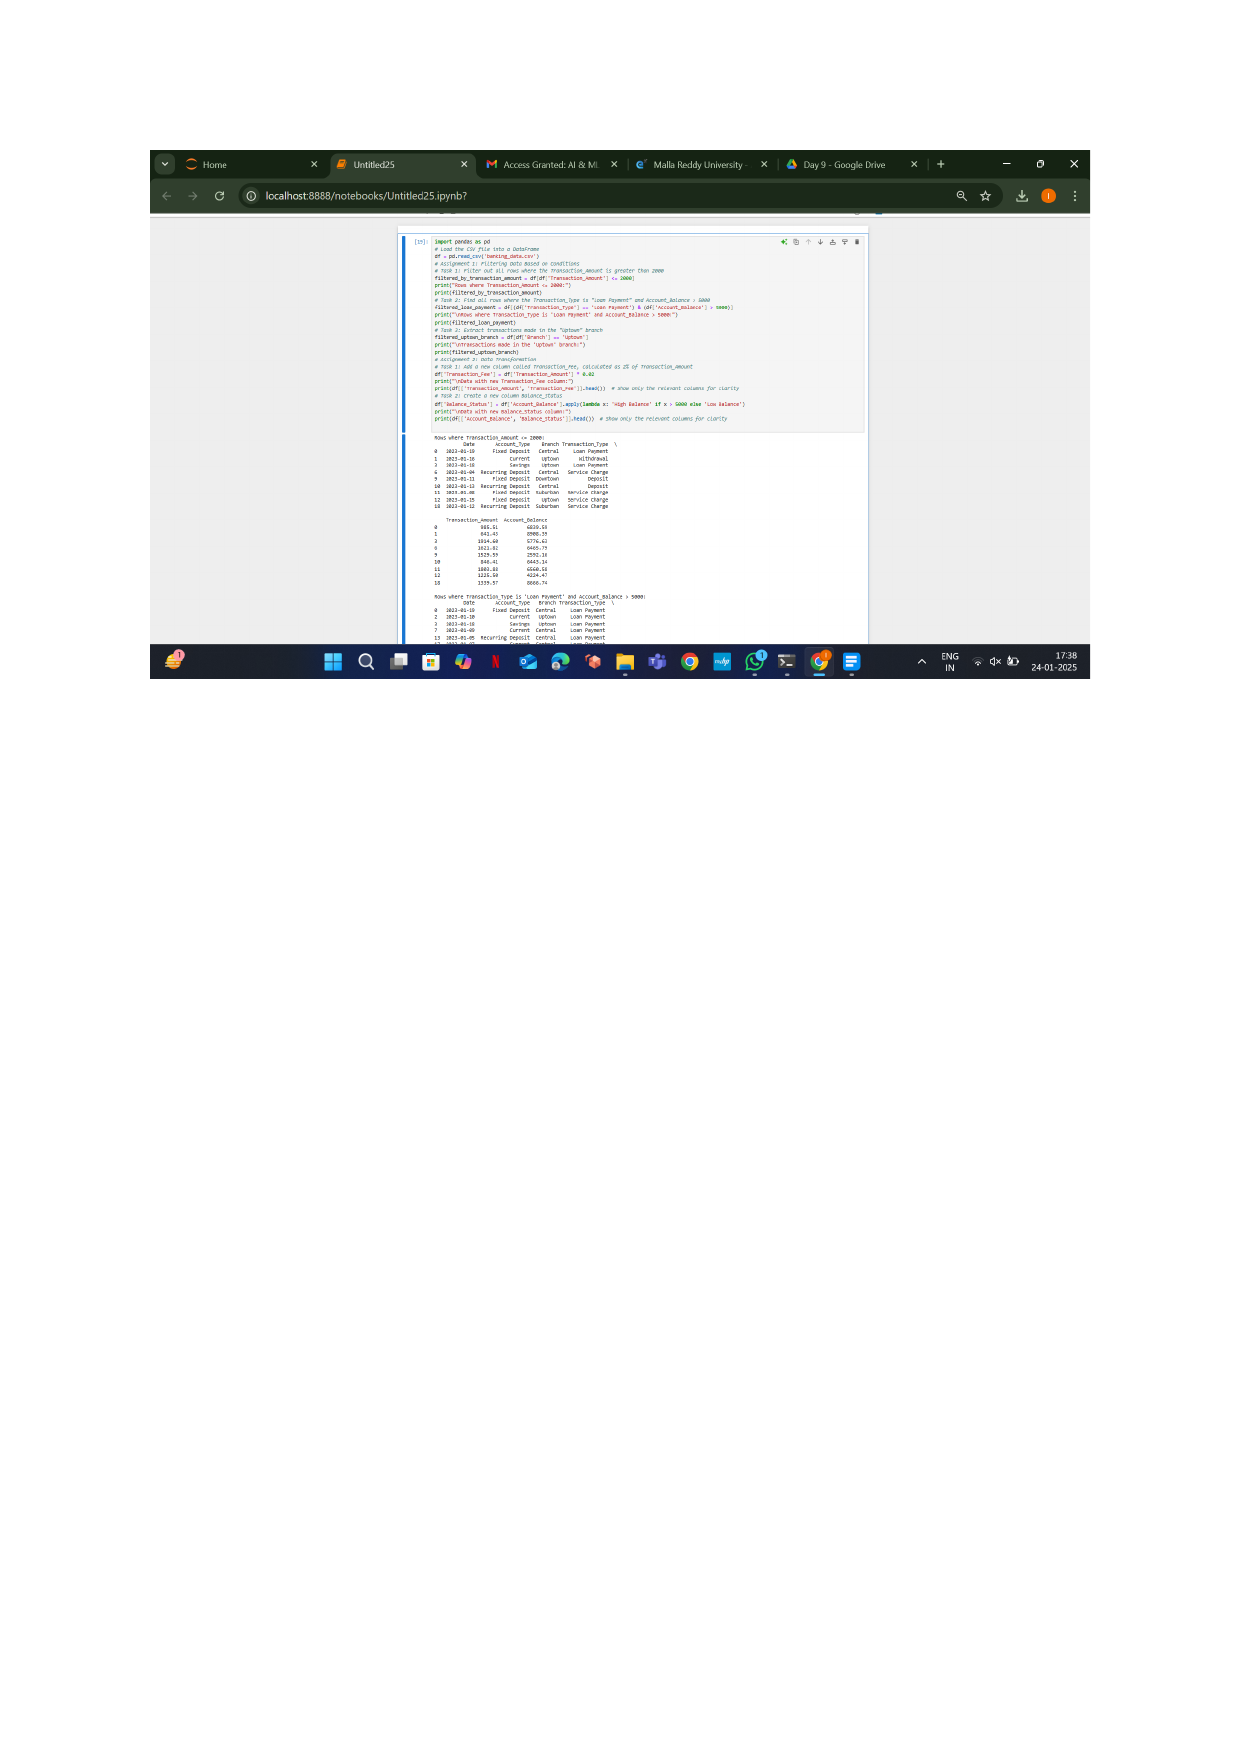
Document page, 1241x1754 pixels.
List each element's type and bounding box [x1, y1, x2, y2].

picture [150, 150, 1091, 679]
